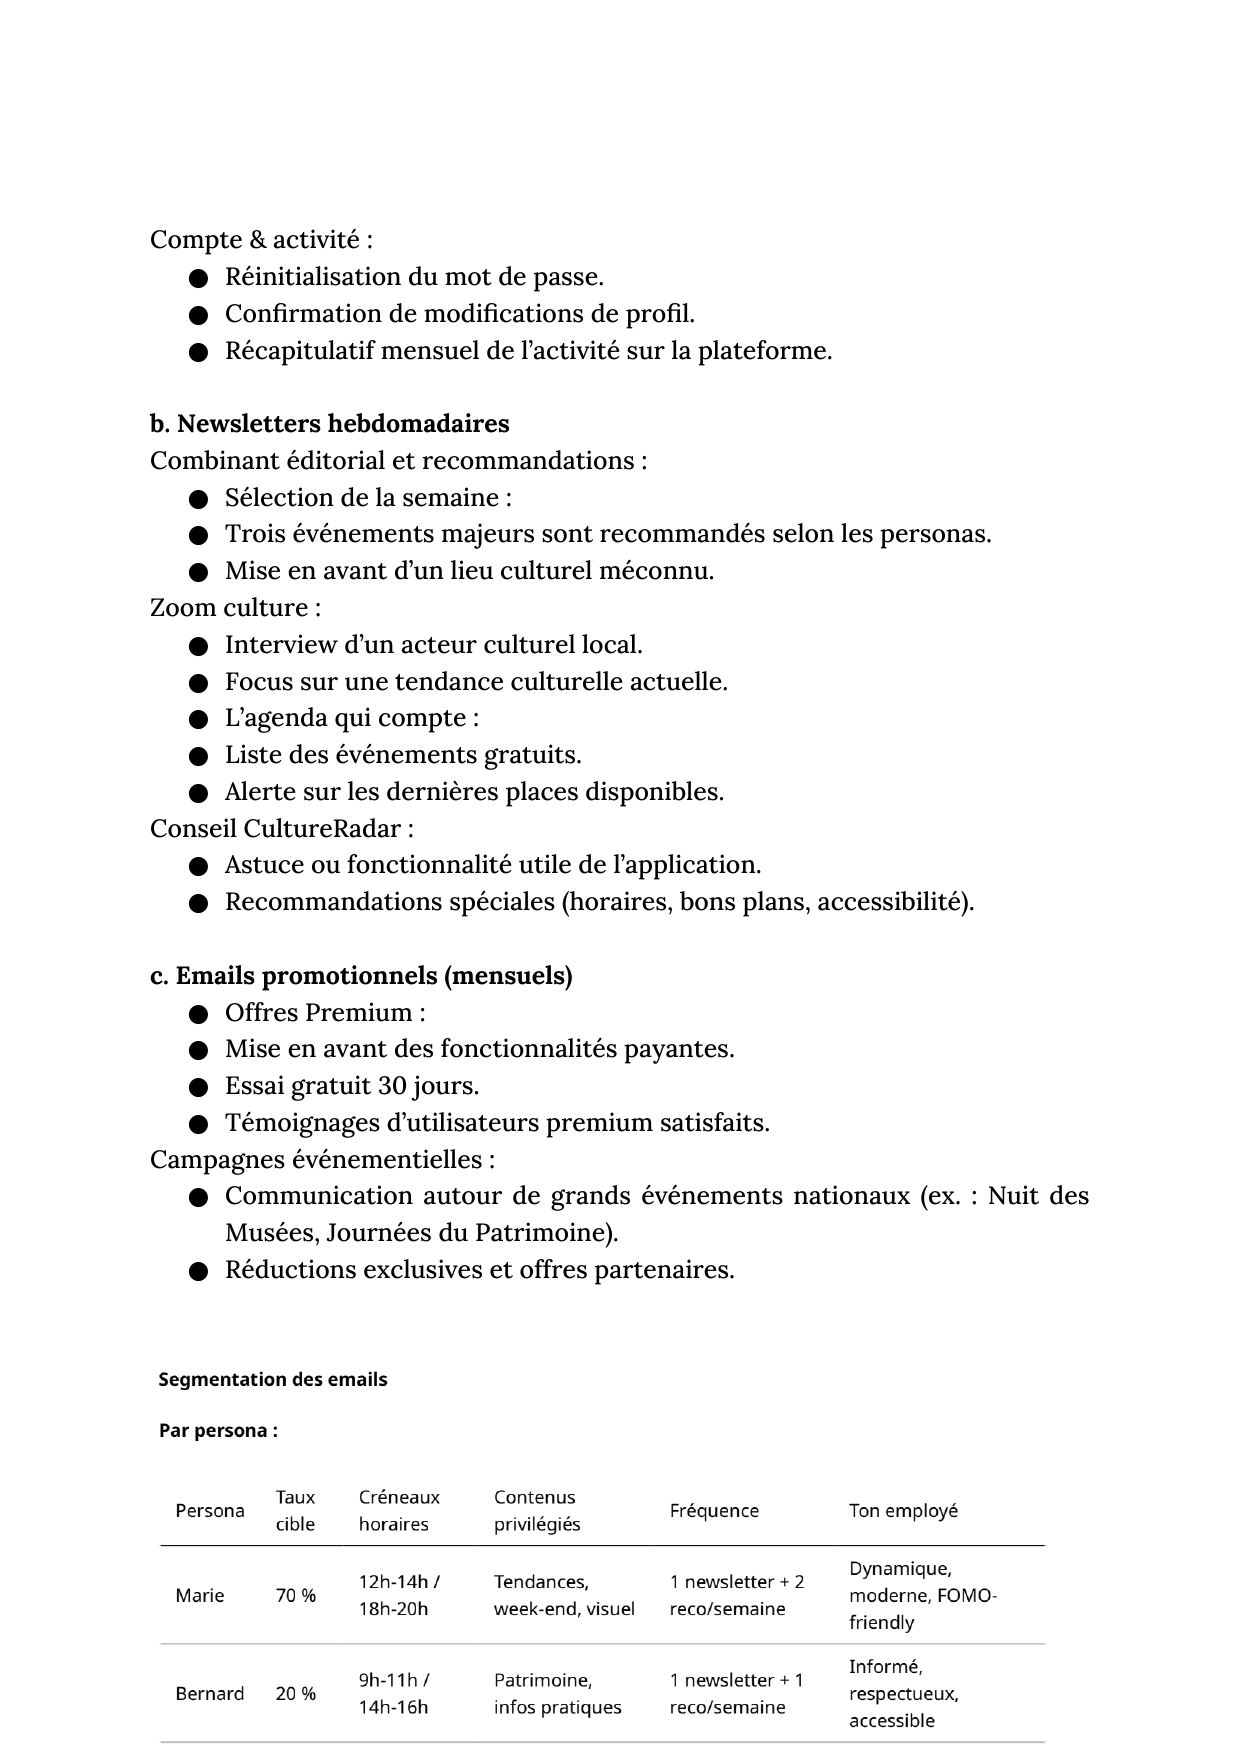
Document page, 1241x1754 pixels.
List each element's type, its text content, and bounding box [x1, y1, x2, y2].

text Zoom culture : [150, 591, 1090, 623]
text Combinant éditorial et recommandations : [150, 444, 1090, 476]
list Réductions exclusives et offres partenaires. [187, 1253, 1090, 1285]
list Essai gratuit 30 jours. [187, 1069, 1090, 1101]
list Récapitulatif mensuel de l’activité sur la plateforme. [187, 334, 1090, 366]
list Astuce ou fonctionnalité utile de l’application. [187, 849, 1090, 881]
list Communication autour de grands événements nationaux (ex. : Nuit des Musées, Journées du Patrimoine). [187, 1179, 1090, 1248]
text b. Newsletters hebdomadaires [150, 407, 1090, 439]
text c. Emails promotionnels (mensuels) [150, 959, 1090, 991]
picture [43, 1357, 1178, 1754]
list L’agenda qui compte : [187, 702, 1090, 733]
list Mise en avant d’un lieu culturel méconnu. [187, 554, 1090, 586]
text Campagnes événementielles : [150, 1143, 1090, 1175]
text Conseil CultureRadar : [150, 812, 1090, 844]
list Confirmation de modifications de profil. [187, 297, 1090, 329]
list Offres Premium : [187, 996, 1090, 1028]
list Recommandations spéciales (horaires, bons plans, accessibilité). [187, 885, 1090, 917]
list Liste des événements gratuits. [187, 738, 1090, 770]
list Trois événements majeurs sont recommandés selon les personas. [187, 518, 1090, 550]
list Mise en avant des fonctionnalités payantes. [187, 1032, 1090, 1064]
list Alerte sur les dernières places disponibles. [187, 775, 1090, 807]
list Focus sur une tendance culturelle actuelle. [187, 665, 1090, 697]
list Réinitialisation du mot de passe. [187, 260, 1090, 292]
list Interview d’un acteur culturel local. [187, 628, 1090, 660]
list Sélection de la semaine : [187, 481, 1090, 513]
text Compte & activité : [150, 223, 1090, 256]
list Témoignages d’utilisateurs premium satisfaits. [187, 1106, 1090, 1138]
